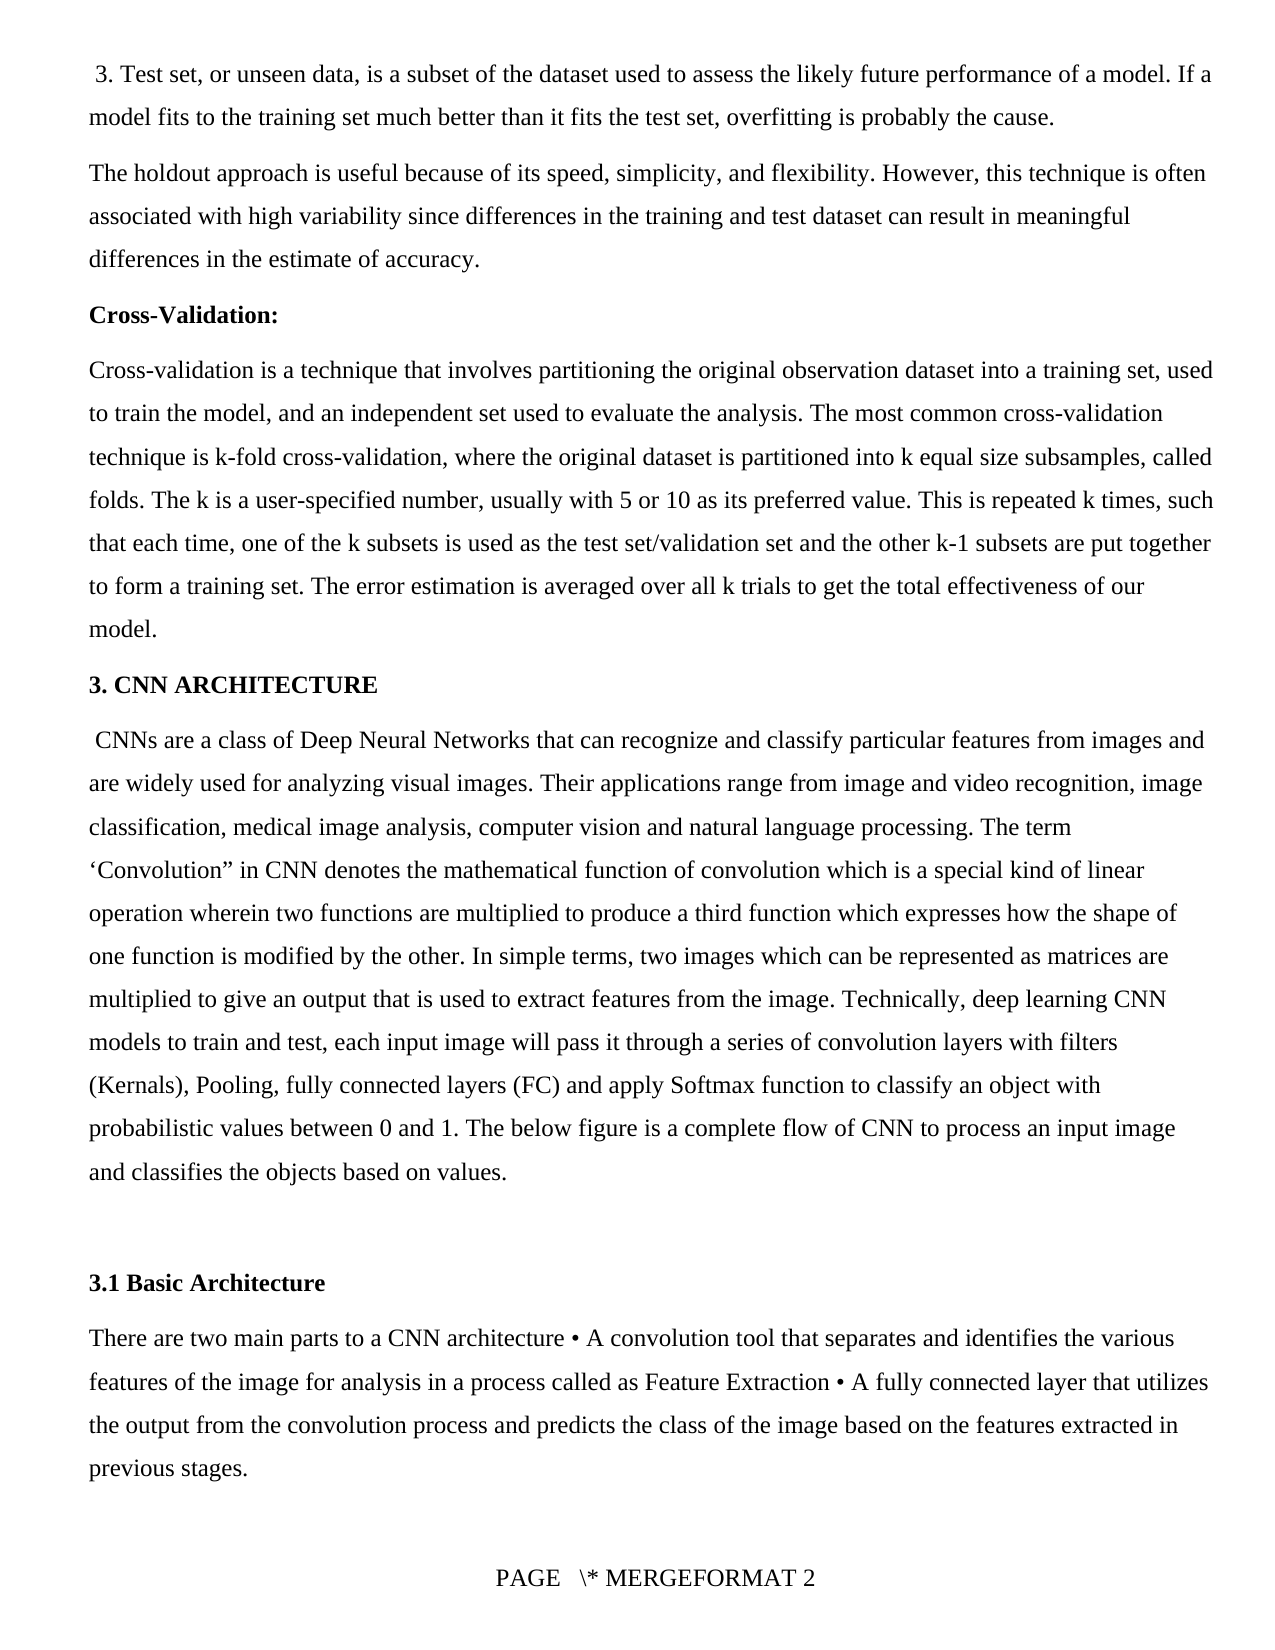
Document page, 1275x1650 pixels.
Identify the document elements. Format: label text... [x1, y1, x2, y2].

text 3. Test set, or unseen data, is a subset of the dataset used to assess the likely future performance of a model. If a model fits to the training set much better than it fits the test set, overfitting is probably the cause. [89, 59, 1216, 131]
text The holdout approach is useful because of its speed, simplicity, and flexibility. However, this technique is often associated with high variability since differences in the training and test dataset can result in meaningful differences in the estimate of accuracy. [89, 158, 1216, 273]
text 3.1 Basic Architecture [89, 1268, 1216, 1297]
text 3. CNN ARCHITECTURE [89, 670, 1216, 698]
text Cross-Validation: [89, 300, 1216, 328]
text Cross-validation is a technique that involves partitioning the original observation dataset into a training set, used to train the model, and an independent set used to evaluate the analysis. The most common cross-validation technique is k-fold cross-validation, where the original dataset is partitioned into k equal size subsamples, called folds. The k is a user-specified number, usually with 5 or 10 as its preferred value. This is repeated k times, such that each time, one of the k subsets is used as the test set/validation set and the other k-1 subsets are put together to form a training set. The error estimation is averaged over all k trials to get the total effectiveness of our model. [89, 355, 1216, 643]
text There are two main parts to a CNN architecture • A convolution tool that separates and identifies the various features of the image for analysis in a process called as Feature Extraction • A fully connected layer that utilizes the output from the convolution process and predicts the class of the image based on the features extracted in previous stages. [89, 1323, 1216, 1482]
text CNNs are a class of Deep Neural Networks that can recognize and classify particular features from images and are widely used for analyzing visual images. Their applications range from image and video recognition, image classification, medical image analysis, computer vision and natural language processing. The term ‘Convolution” in CNN denotes the mathematical function of convolution which is a special kind of linear operation wherein two functions are multiplied to produce a third function which expresses how the shape of one function is modified by the other. In simple terms, two images which can be represented as matrices are multiplied to give an output that is used to extract features from the image. Technically, deep learning CNN models to train and test, each input image will pass it through a series of convolution layers with filters (Kernals), Pooling, fully connected layers (FC) and apply Softmax function to classify an object with probabilistic values between 0 and 1. The below figure is a complete flow of CNN to process an input image and classifies the objects based on values. [89, 725, 1216, 1185]
